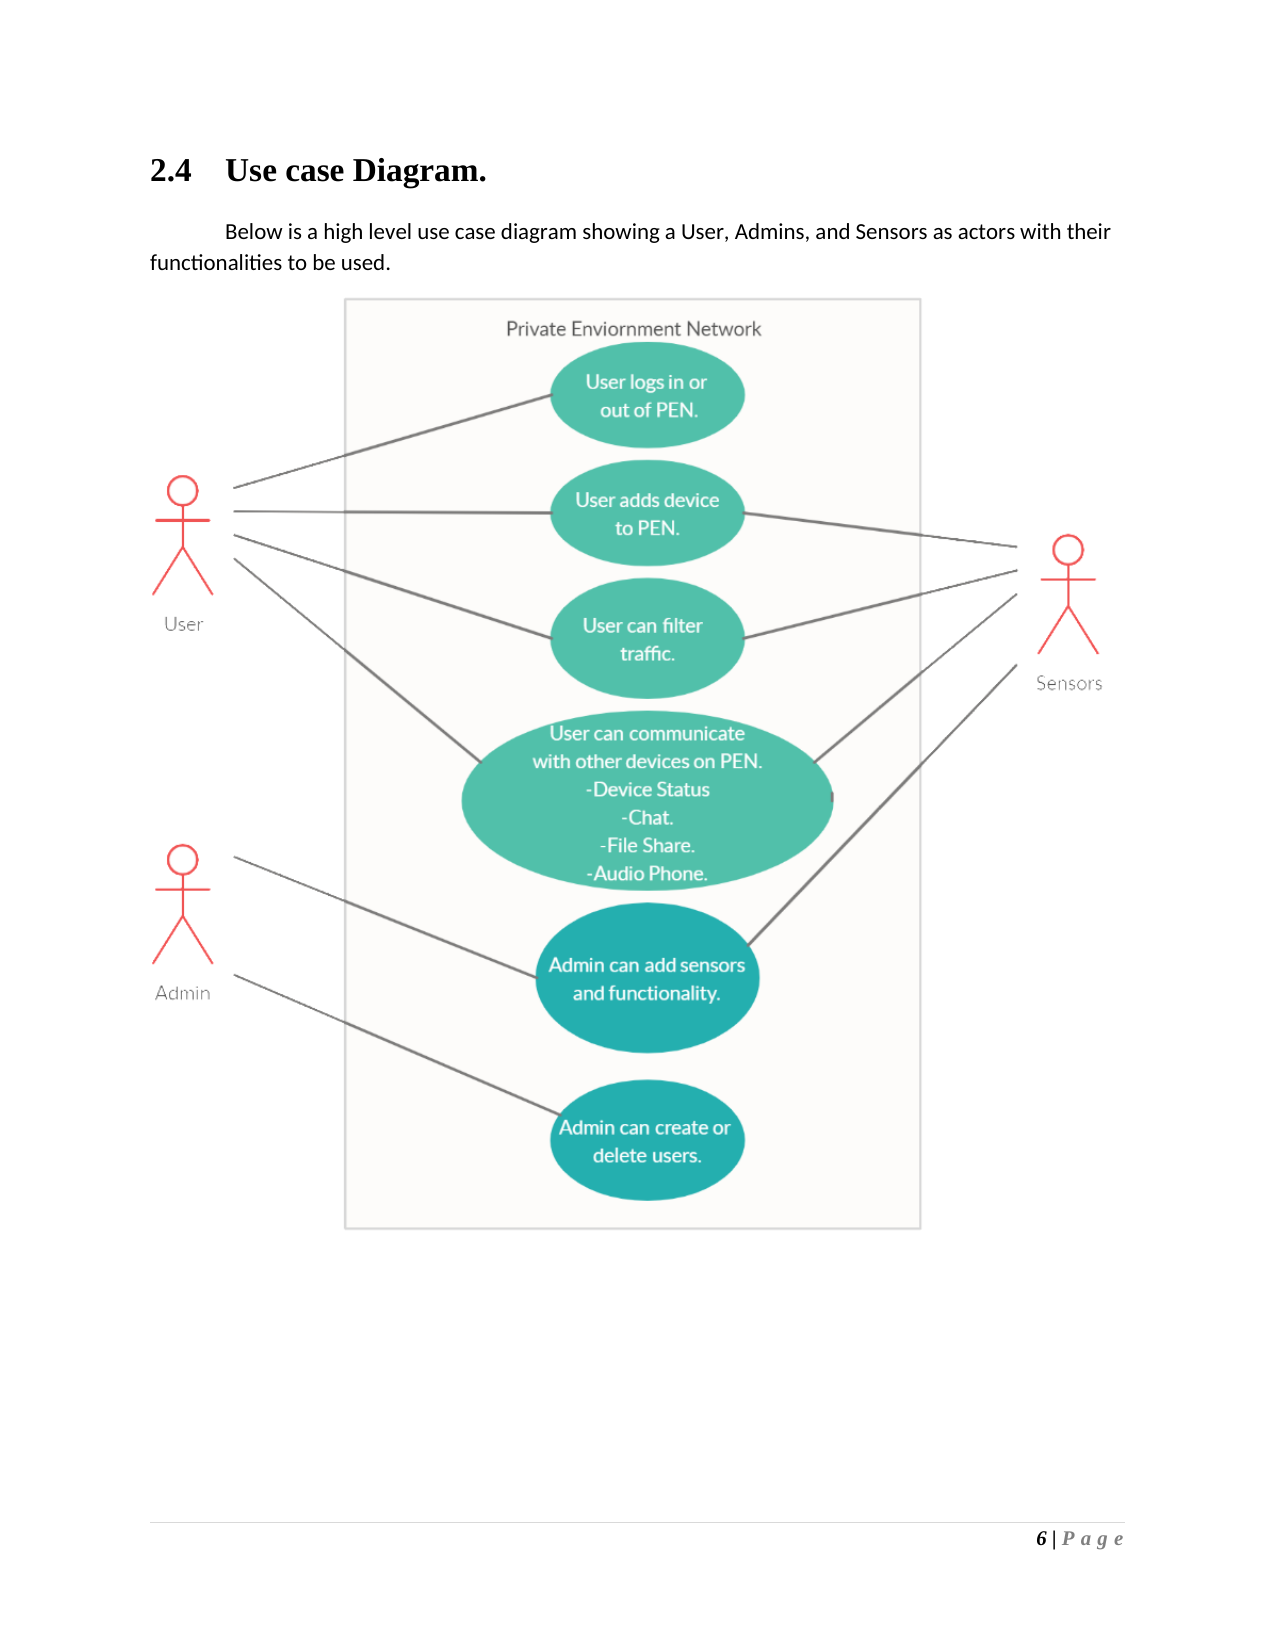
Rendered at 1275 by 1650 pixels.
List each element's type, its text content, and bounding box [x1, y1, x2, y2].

subtitle Use case Diagram. [150, 150, 1125, 188]
picture [150, 294, 1125, 1236]
text Below is a high level use case diagram showing a User, Admins, and Sensors as actors with their functionalities to be used. [150, 217, 1125, 276]
